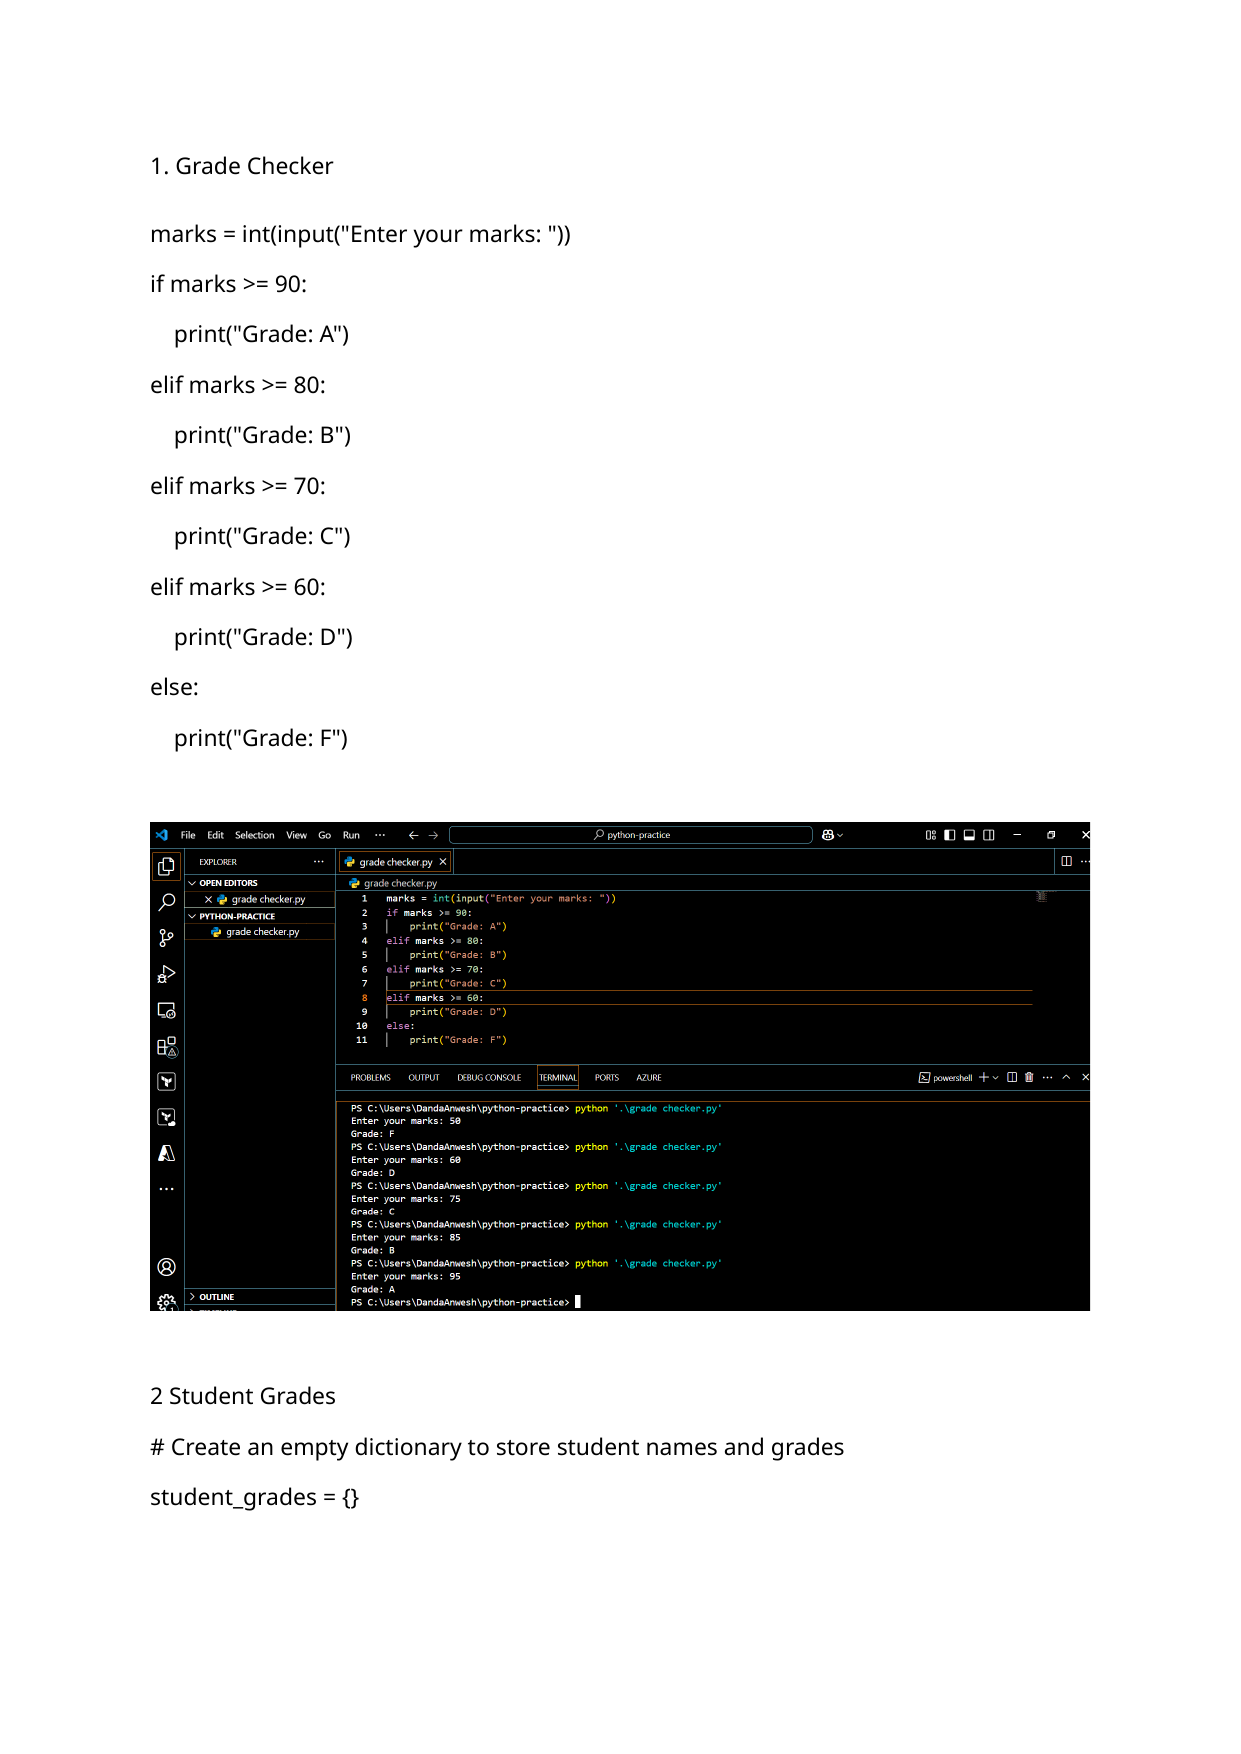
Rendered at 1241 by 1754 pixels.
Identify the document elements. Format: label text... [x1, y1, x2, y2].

text student_grades = {} [150, 1481, 1090, 1512]
text print("Grade: B") [150, 419, 1090, 450]
text print("Grade: D") [150, 621, 1090, 652]
text print("Grade: F") [150, 722, 1090, 753]
text elif marks >= 80: [150, 369, 1090, 400]
text else: [150, 671, 1090, 702]
text elif marks >= 60: [150, 570, 1090, 602]
text # Create an empty dictionary to store student names and grades [150, 1431, 1090, 1462]
text print("Grade: C") [150, 520, 1090, 551]
picture [150, 822, 1091, 1311]
text print("Grade: A") [150, 318, 1090, 349]
text 1. Grade Checker marks = int(input("Enter your marks: ")) [150, 150, 1090, 249]
text if marks >= 90: [150, 268, 1090, 299]
text 2 Student Grades [150, 1380, 1090, 1411]
text elif marks >= 70: [150, 469, 1090, 501]
